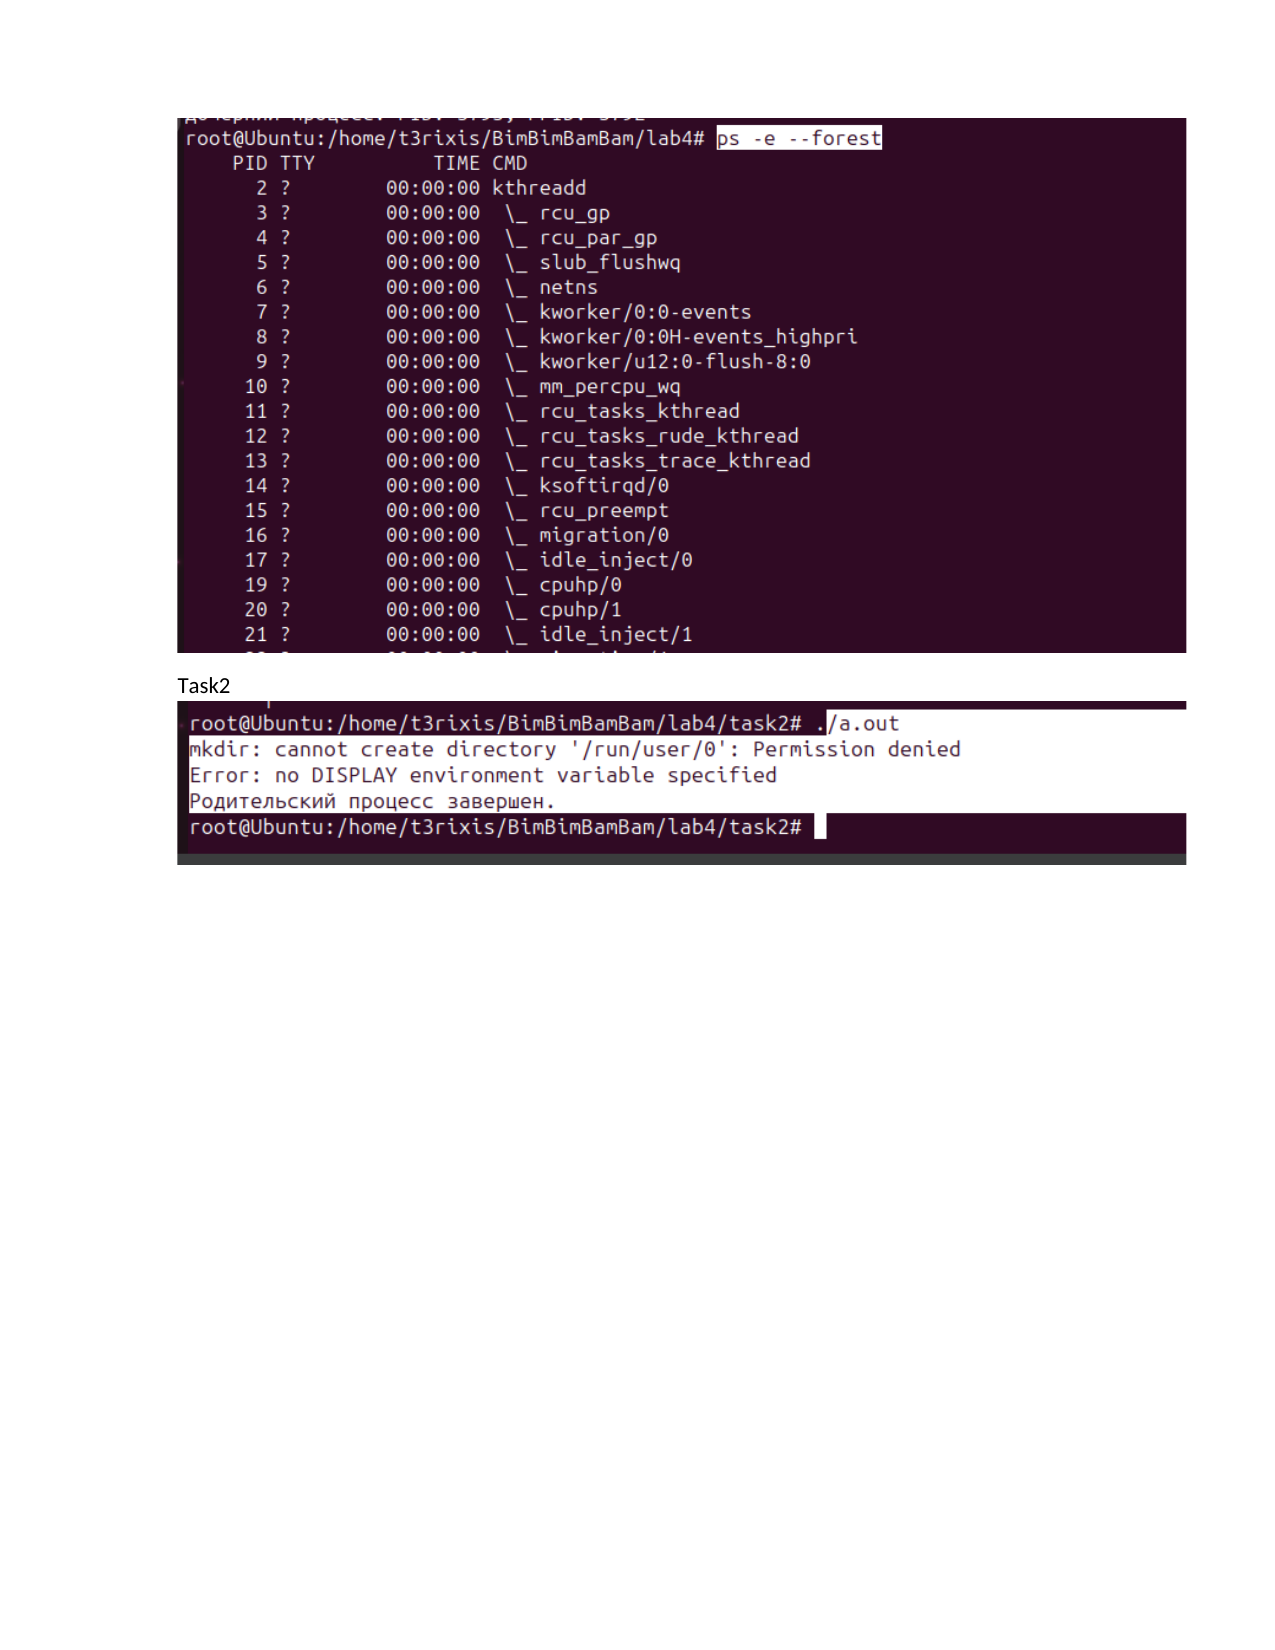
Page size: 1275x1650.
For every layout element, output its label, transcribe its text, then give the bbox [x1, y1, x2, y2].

picture [177, 118, 1187, 653]
picture [177, 701, 1187, 865]
text Task2 [177, 672, 1186, 701]
